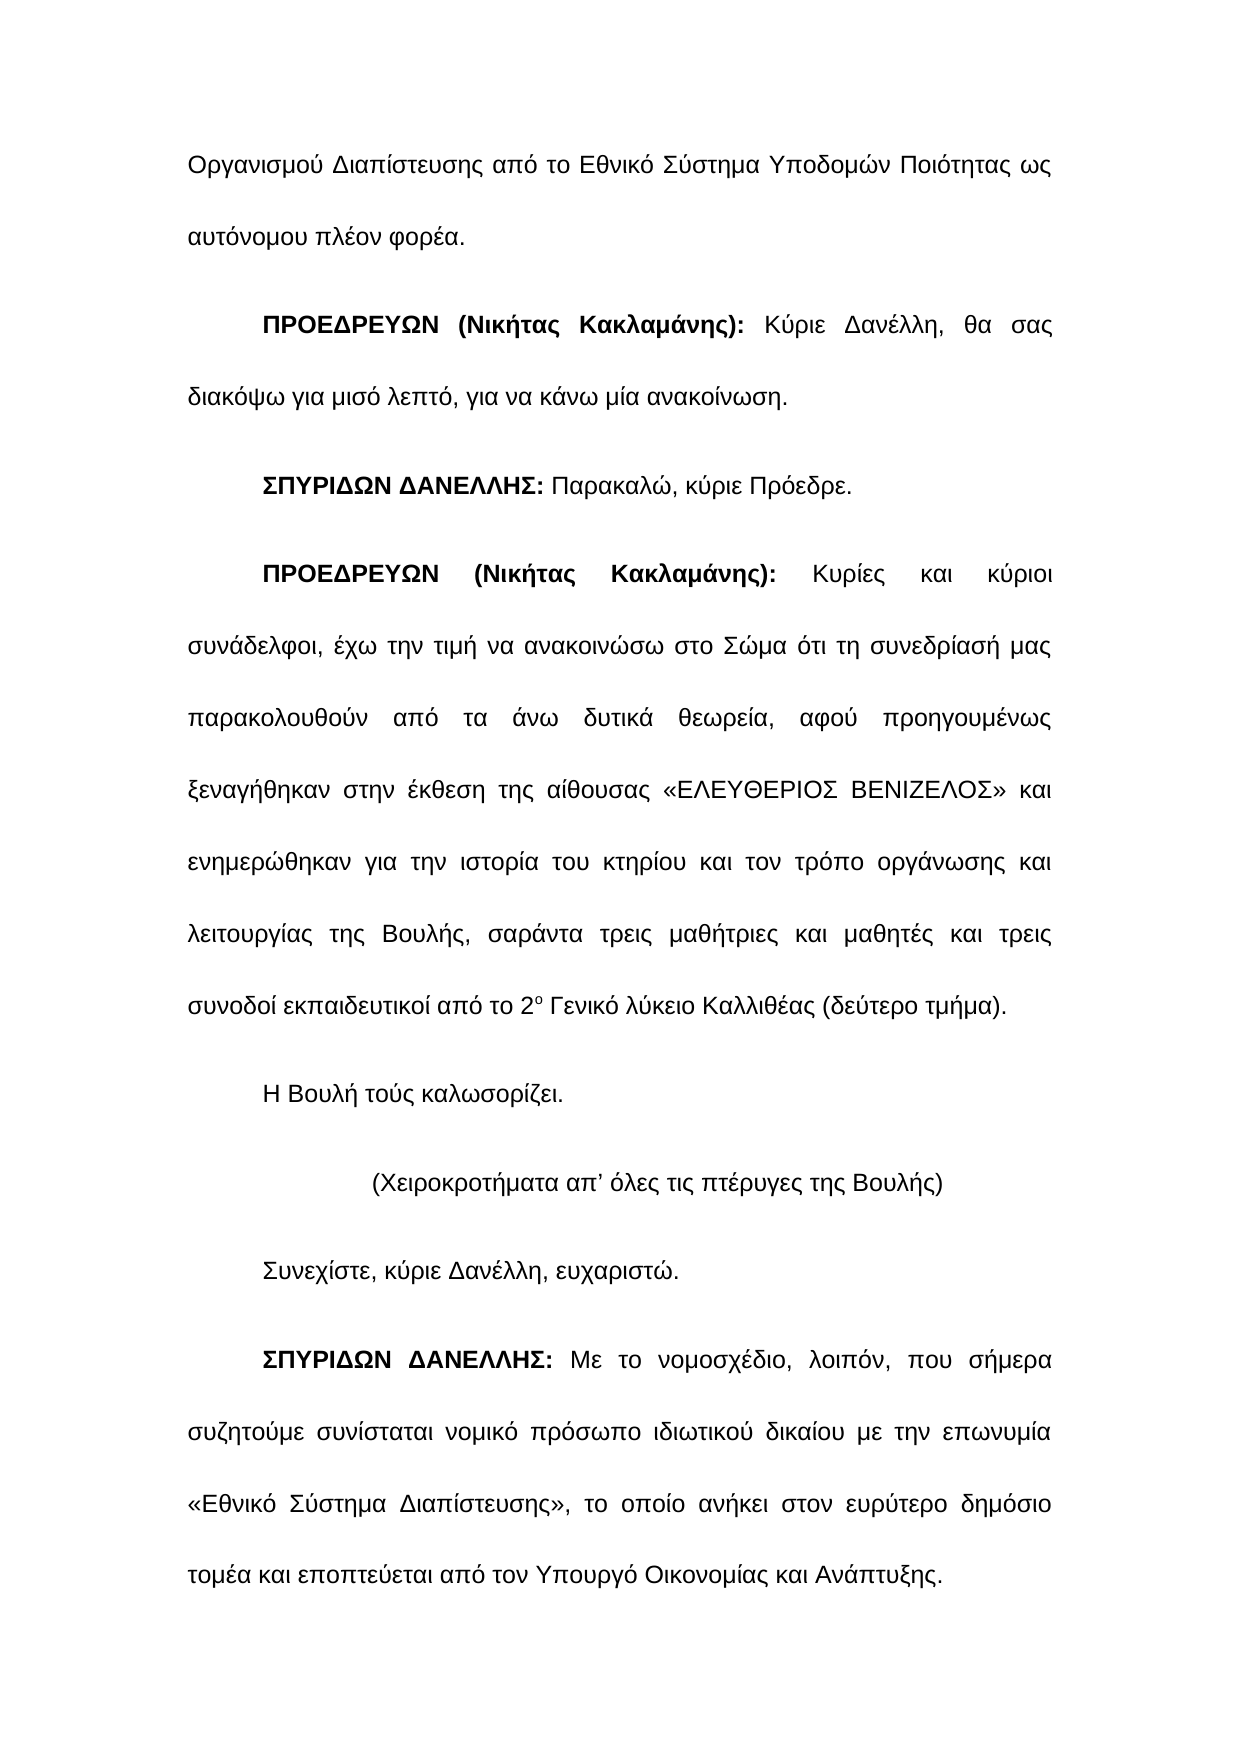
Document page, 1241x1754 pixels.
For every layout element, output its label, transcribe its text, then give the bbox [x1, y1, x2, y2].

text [187, 150, 1053, 251]
text ΠΡΟΕΔΡΕΥΩΝ (Νικήτας Κακλαμάνης): Κυρίες και κύριοι συνάδελφοι, έχω την τιμή να ανακοινώσω στο Σώμα ότι τη συνεδρίασή μας παρακολουθούν από τα άνω δυτικά θεωρεία, αφού προηγουμένως ξεναγήθηκαν στην έκθεση της αίθουσας «ΕΛΕΥΘΕΡΙΟΣ ΒΕΝΙΖΕΛΟΣ» και ενημερώθηκαν για την ιστορία του κτηρίου και τον τρόπο οργάνωσης και λειτουργίας της Βουλής, σαράντα τρεις μαθήτριες και μαθητές και τρεις συνοδοί εκπαιδευτικοί από το 2ο Γενικό λύκειο Καλλιθέας (δεύτερο τμήμα). [187, 559, 1053, 1019]
text Συνεχίστε, κύριε Δανέλλη, ευχαριστώ. [187, 1256, 1053, 1285]
text ΣΠΥΡΙΔΩΝ ΔΑΝΕΛΛΗΣ: Παρακαλώ, κύριε Πρόεδρε. [187, 471, 1053, 499]
text (Χειροκροτήματα απ’ όλες τις πτέρυγες της Βουλής) [187, 1168, 1053, 1196]
text ΠΡΟΕΔΡΕΥΩΝ (Νικήτας Κακλαμάνης): Κύριε Δανέλλη, θα σας διακόψω για μισό λεπτό, για να κάνω μία ανακοίνωση. [187, 310, 1053, 411]
text Η Βουλή τούς καλωσορίζει. [187, 1079, 1053, 1108]
text ΣΠΥΡΙΔΩΝ ΔΑΝΕΛΛΗΣ: Με το νομοσχέδιο, λοιπόν, που σήμερα συζητούμε συνίσταται νομικό πρόσωπο ιδιωτικού δικαίου με την επωνυμία «Εθνικό Σύστημα Διαπίστευσης», το οποίο ανήκει στον ευρύτερο δημόσιο τομέα και εποπτεύεται από τον Υπουργό Οικονομίας και Ανάπτυξης. [187, 1345, 1053, 1589]
